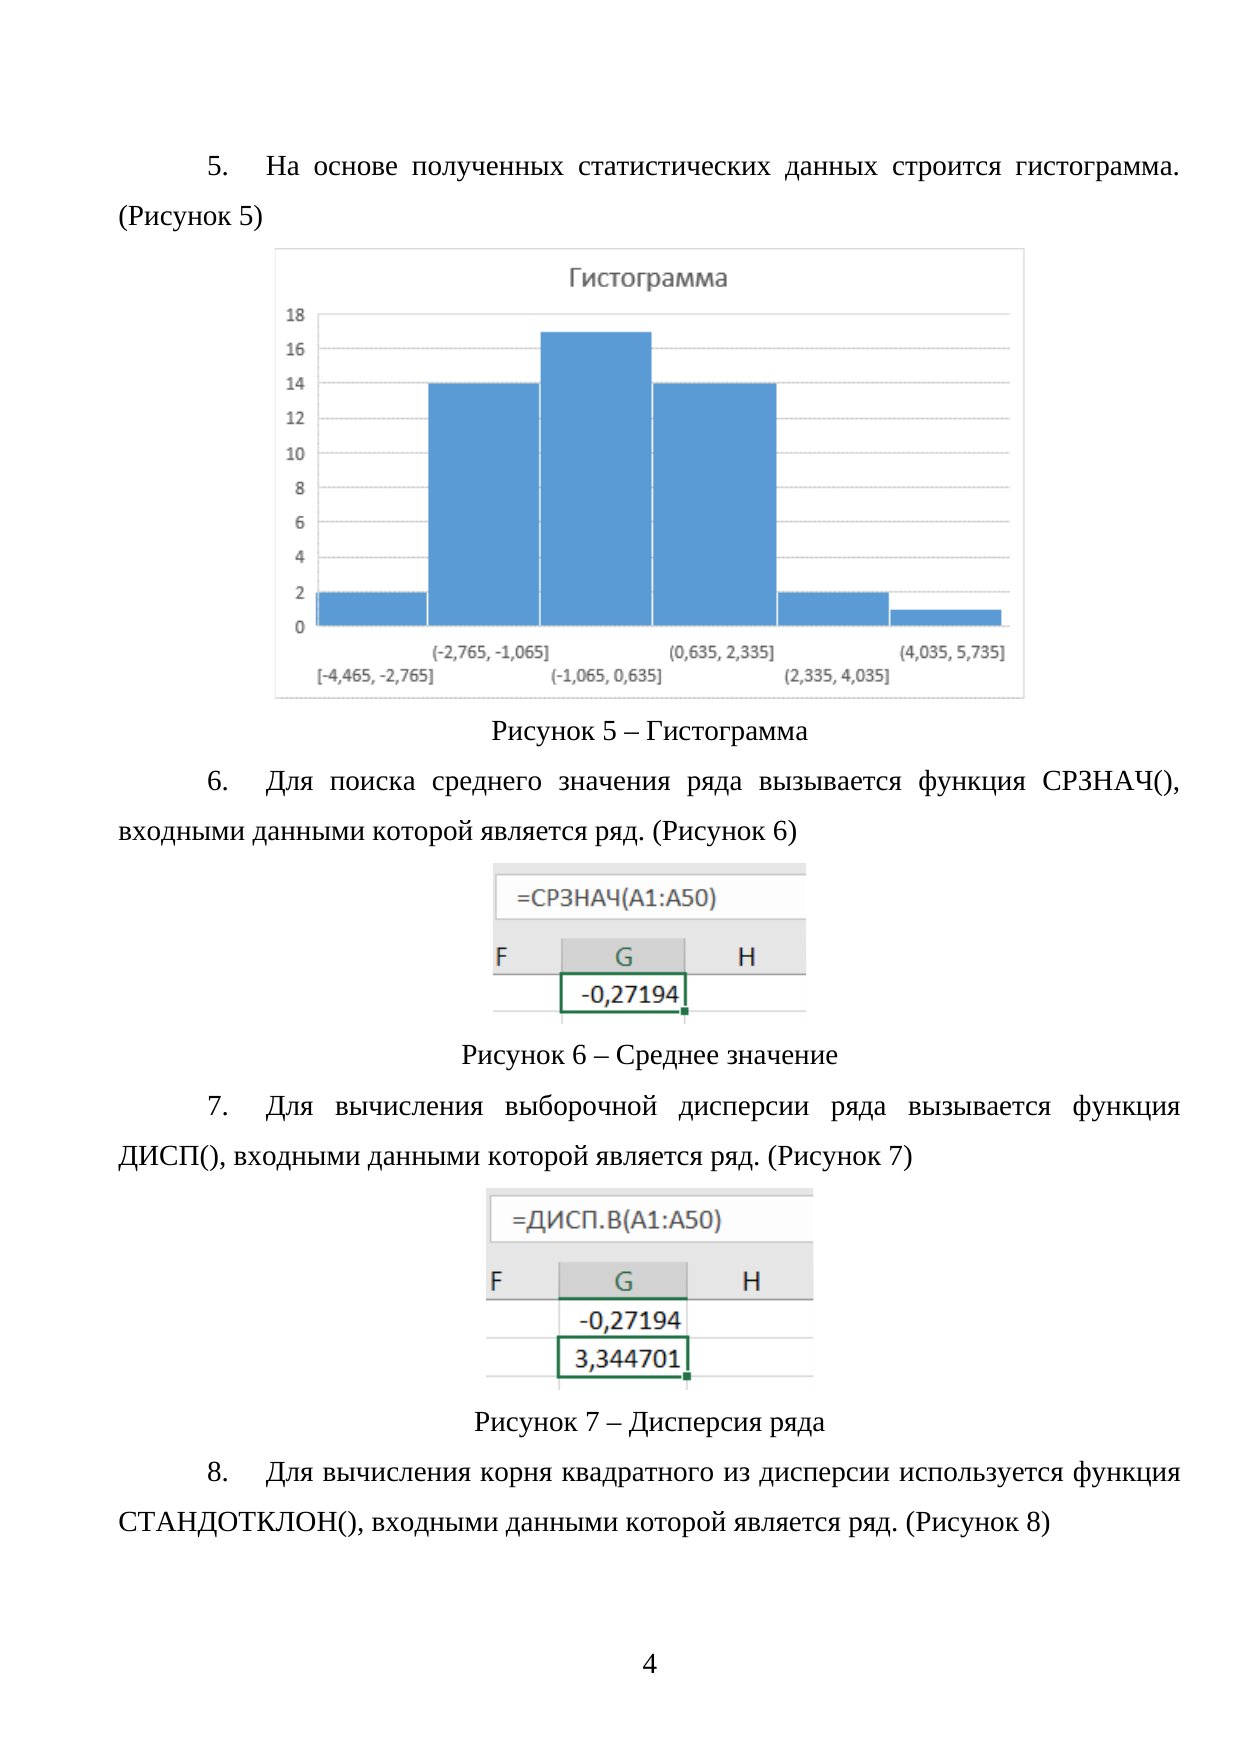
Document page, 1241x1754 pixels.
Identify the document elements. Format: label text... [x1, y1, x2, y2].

list Для поиска среднего значения ряда вызывается функция СРЗНАЧ(), входными данными которой является ряд. (Рисунок 6) [118, 763, 1181, 847]
list Для вычисления выборочной дисперсии ряда вызывается функция ДИСП(), входными данными которой является ряд. (Рисунок 7) [118, 1088, 1181, 1172]
text Рисунок 5 – Гистограмма [118, 713, 1181, 746]
text Рисунок 7 – Дисперсия ряда [118, 1404, 1181, 1437]
picture [274, 248, 1025, 699]
picture [492, 863, 807, 1024]
text Рисунок 6 – Среднее значение [118, 1037, 1181, 1071]
list На основе полученных статистических данных строится гистограмма. (Рисунок 5) [118, 148, 1181, 232]
picture [486, 1188, 814, 1390]
list Для вычисления корня квадратного из дисперсии используется функция СТАНДОТКЛОН(), входными данными которой является ряд. (Рисунок 8) [118, 1454, 1181, 1538]
